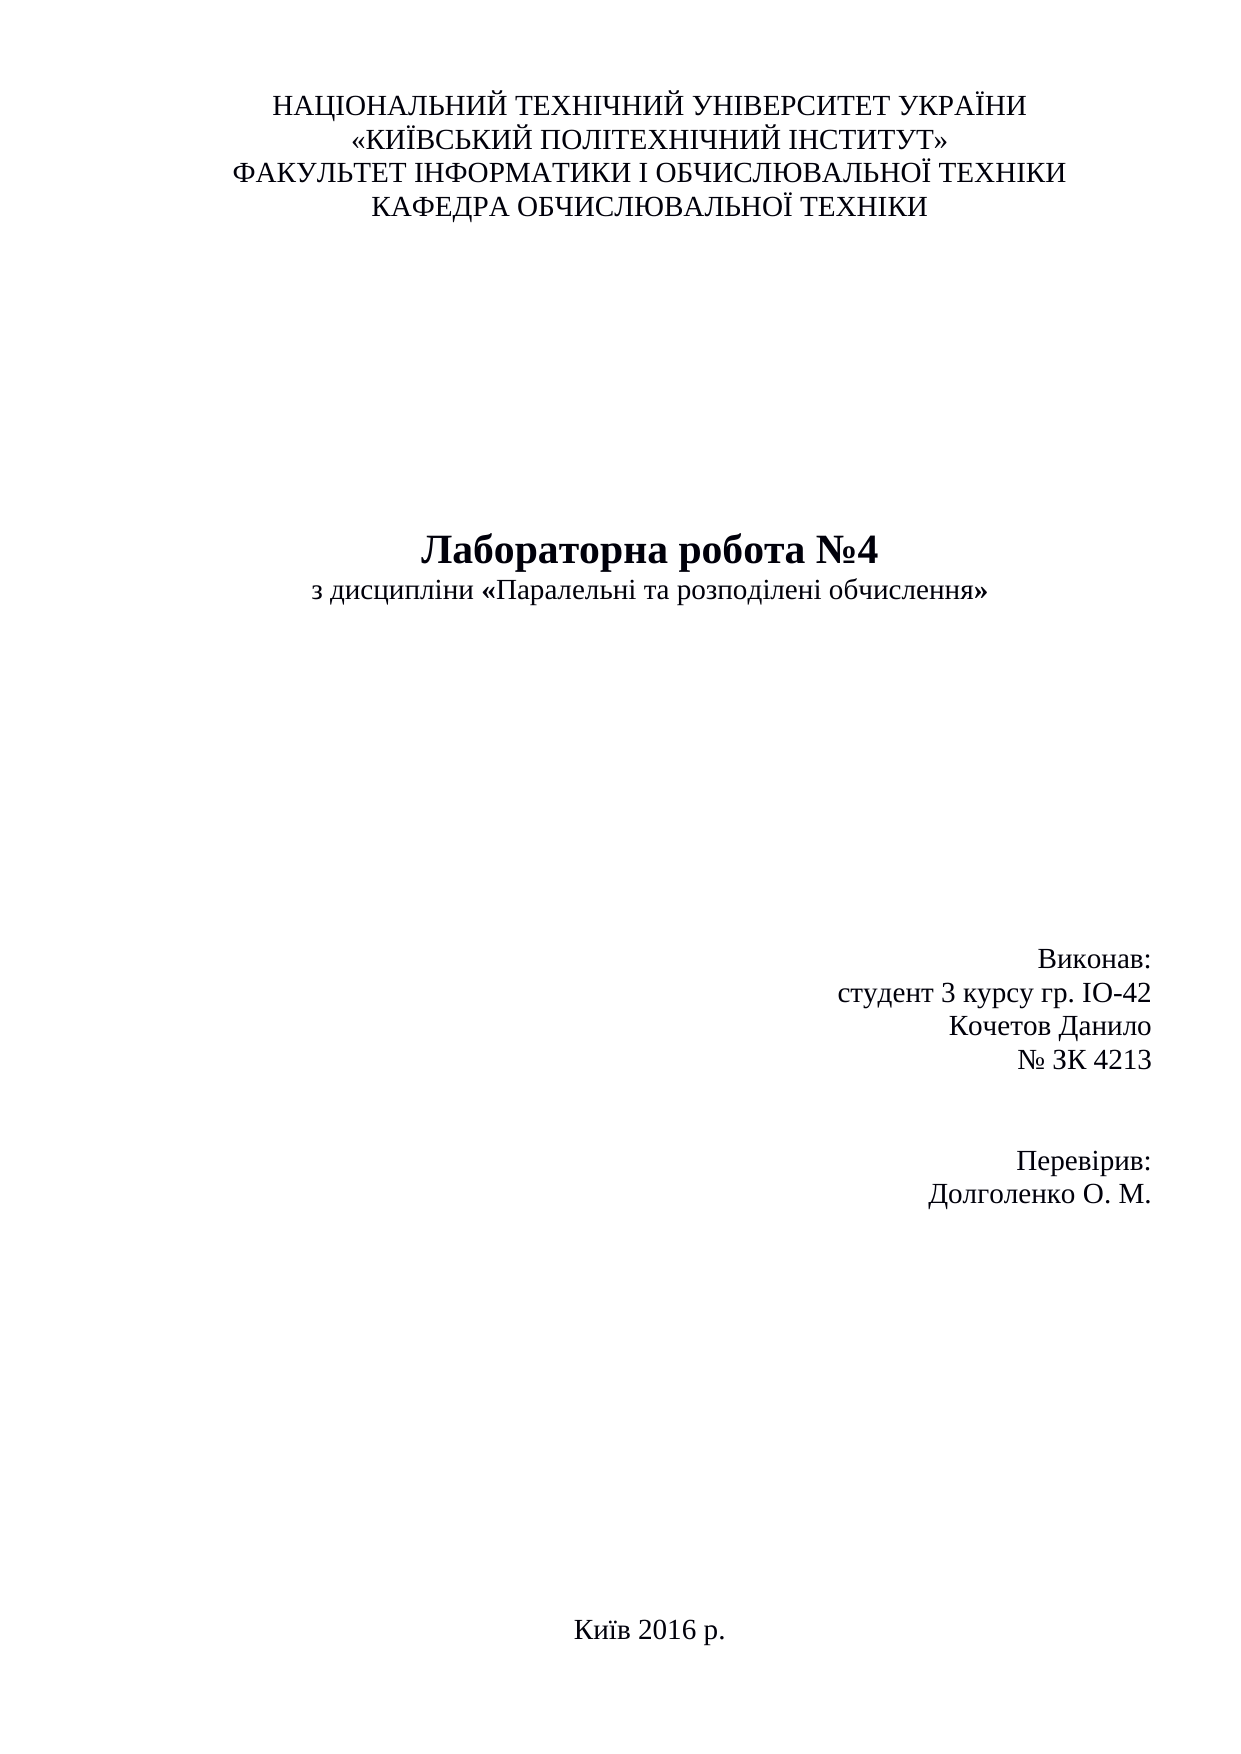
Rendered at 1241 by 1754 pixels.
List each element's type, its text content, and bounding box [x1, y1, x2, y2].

text «КИЇВСЬКИЙ ПОЛІТЕХНІЧНИЙ ІНСТИТУТ» [148, 122, 1152, 156]
text Лабораторна робота №4 [148, 524, 1152, 572]
text ФАКУЛЬТЕТ ІНФОРМАТИКИ І ОБЧИСЛЮВАЛЬНОЇ ТЕХНІКИ [148, 156, 1152, 189]
text Кочетов Данило [148, 1008, 1152, 1042]
text Перевірив: [148, 1143, 1152, 1176]
text Долголенко О. М. [148, 1176, 1152, 1210]
text Виконав: [148, 941, 1152, 975]
text студент 3 курсу гр. ІО-42 [148, 975, 1152, 1008]
text з дисципліни «Паралельні та розподілені обчислення» [148, 572, 1152, 606]
text НАЦІОНАЛЬНИЙ ТЕХНІЧНИЙ УНІВЕРСИТЕТ УКРАЇНИ [148, 88, 1152, 122]
text Київ 2016 р. [148, 1612, 1152, 1646]
text № ЗК 4213 [148, 1042, 1152, 1076]
text КАФЕДРА ОБЧИСЛЮВАЛЬНОЇ ТЕХНІКИ [148, 189, 1152, 223]
